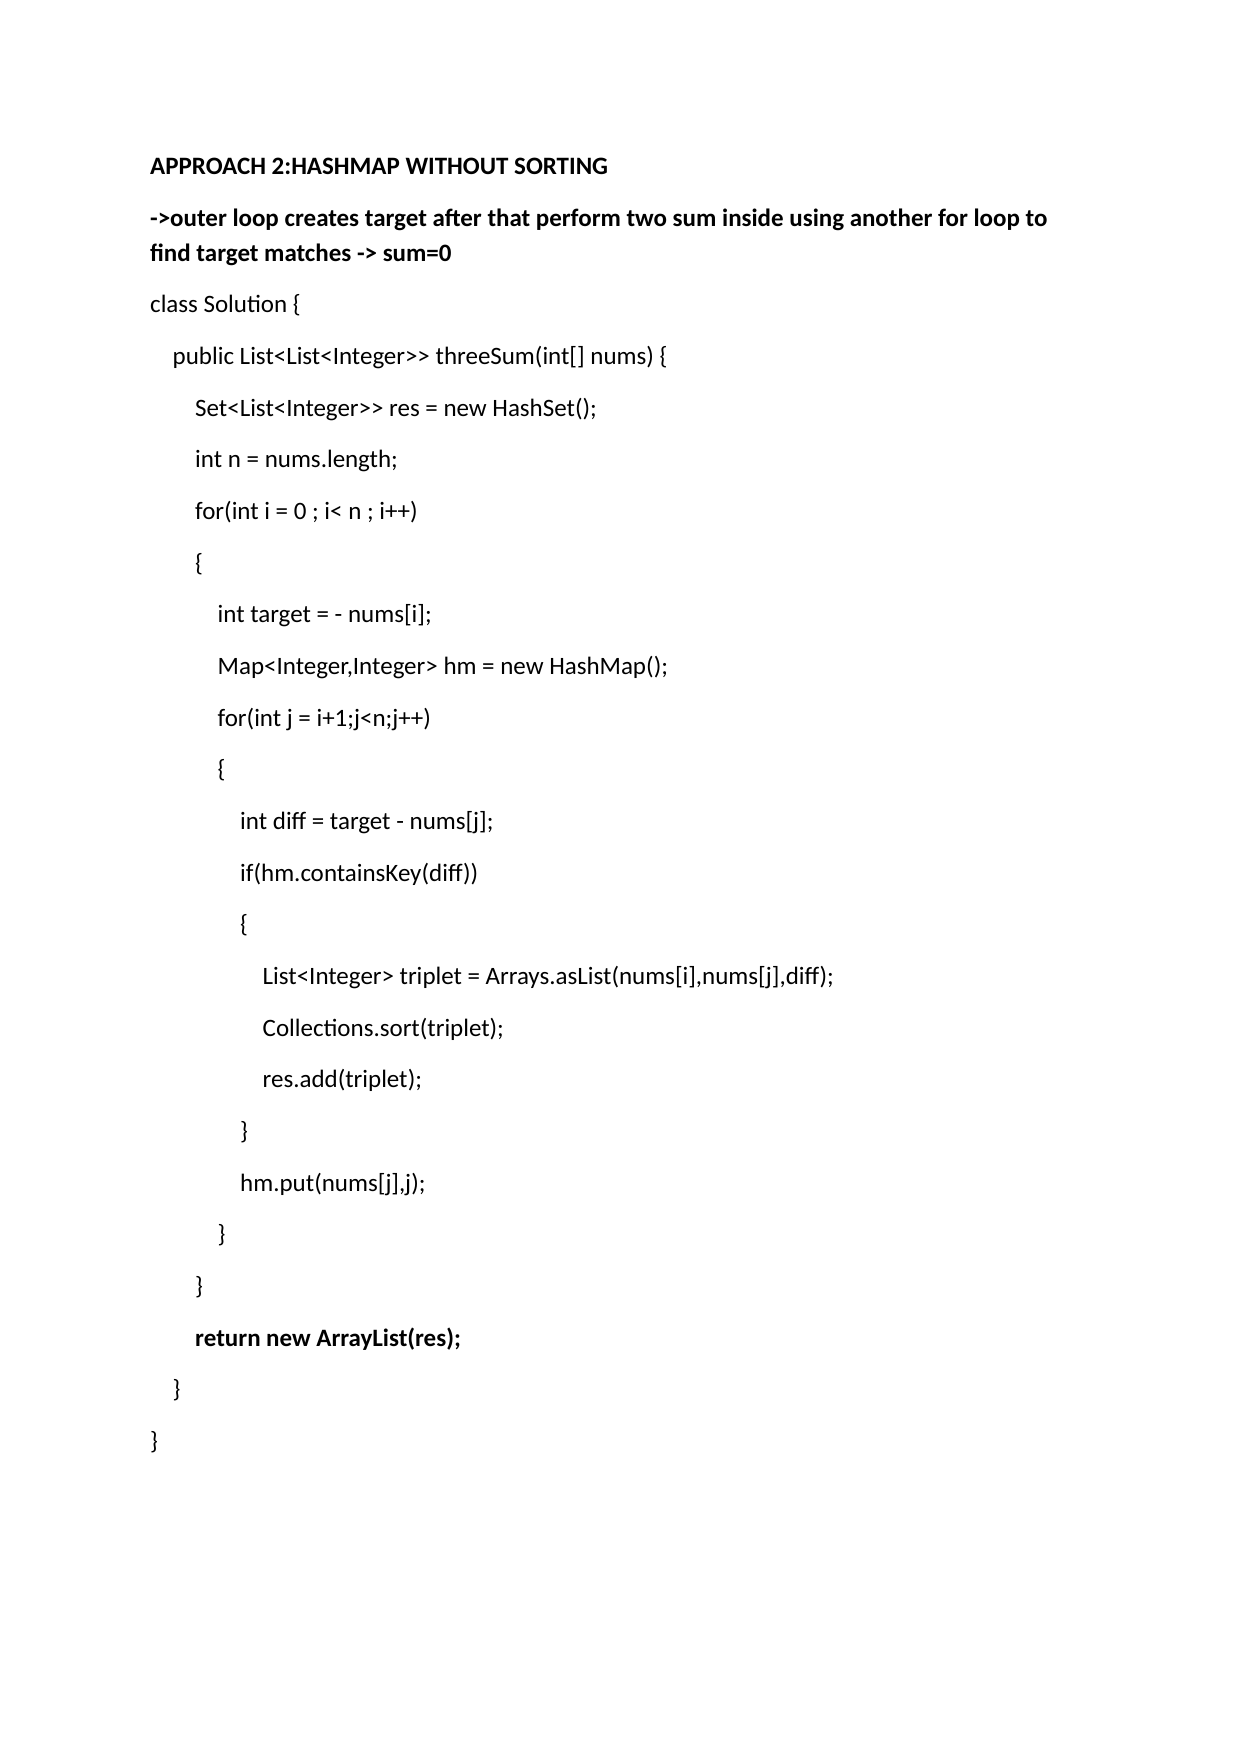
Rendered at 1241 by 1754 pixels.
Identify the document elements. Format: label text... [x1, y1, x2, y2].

text { [150, 753, 1090, 784]
text res.add(triplet); [150, 1063, 1090, 1094]
text { [150, 547, 1090, 577]
text } [150, 1115, 1090, 1146]
text hm.put(nums[j],j); [150, 1167, 1090, 1197]
text int diff = target - nums[j]; [150, 805, 1090, 836]
text Map<Integer,Integer> hm = new HashMap(); [150, 650, 1090, 681]
text if(hm.containsKey(diff)) [150, 857, 1090, 887]
text int n = nums.length; [150, 443, 1090, 474]
text ->outer loop creates target after that perform two sum inside using another for loop to find target matches -> sum=0 [150, 202, 1090, 267]
text APPROACH 2:HASHMAP WITHOUT SORTING [150, 150, 1090, 181]
text } [150, 1425, 1090, 1456]
text for(int j = i+1;j<n;j++) [150, 702, 1090, 732]
text } [150, 1218, 1090, 1249]
text return new ArrayList(res); [150, 1322, 1090, 1352]
text for(int i = 0 ; i< n ; i++) [150, 495, 1090, 526]
text Set<List<Integer>> res = new HashSet(); [150, 392, 1090, 422]
text class Solution { [150, 288, 1090, 319]
text { [150, 908, 1090, 939]
text } [150, 1270, 1090, 1301]
text int target = - nums[i]; [150, 598, 1090, 629]
text List<Integer> triplet = Arrays.asList(nums[i],nums[j],diff); [150, 960, 1090, 991]
text Collections.sort(triplet); [150, 1012, 1090, 1042]
text } [150, 1373, 1090, 1404]
text public List<List<Integer>> threeSum(int[] nums) { [150, 340, 1090, 371]
